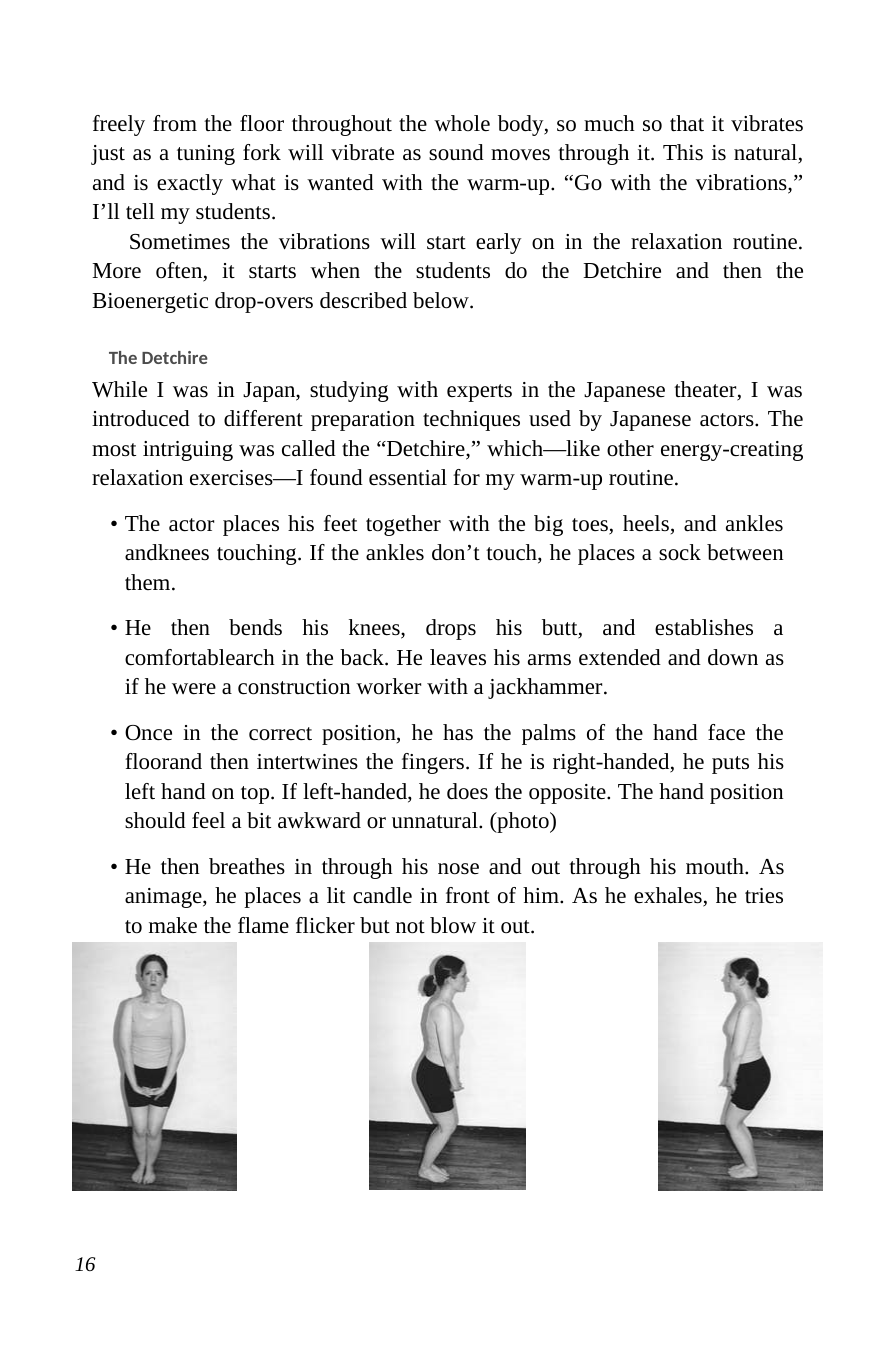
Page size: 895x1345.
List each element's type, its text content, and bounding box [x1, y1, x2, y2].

list He then bends his knees, drops his butt, and establishes a comfortablearch in the back. He leaves his arms extended and down as if he were a construction worker with a jackhammer. [110, 614, 785, 699]
subtitle The Detchire [108, 347, 804, 369]
list He then breathes in through his nose and out through his mouth. As animage, he places a lit candle in front of him. As he exhales, he tries to make the flame flicker but not blow it out. [110, 853, 785, 938]
picture [658, 942, 823, 1191]
text Sometimes the vibrations will start early on in the relaxation routine. More often, it starts when the students do the Detchire and then the Bioenergetic drop-overs described below. [92, 228, 805, 313]
picture [368, 941, 526, 1190]
list Once in the correct position, he has the palms of the hand face the floorand then intertwines the fingers. If he is right-handed, he puts his left hand on top. If left-handed, he does the opposite. The hand position should feel a bit awkward or unnatural. (photo) [110, 719, 785, 833]
picture [72, 942, 237, 1191]
list The actor places his feet together with the big toes, heels, and ankles andknees touching. If the ankles don’t touch, he places a sock between them. [110, 510, 785, 595]
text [92, 110, 805, 224]
text While I was in Japan, studying with experts in the Japanese theater, I was introduced to different preparation techniques used by Japanese actors. The most intriguing was called the “Detchire,” which—like other energy-creating relaxation exercises—I found essential for my warm-up routine. [92, 376, 805, 491]
